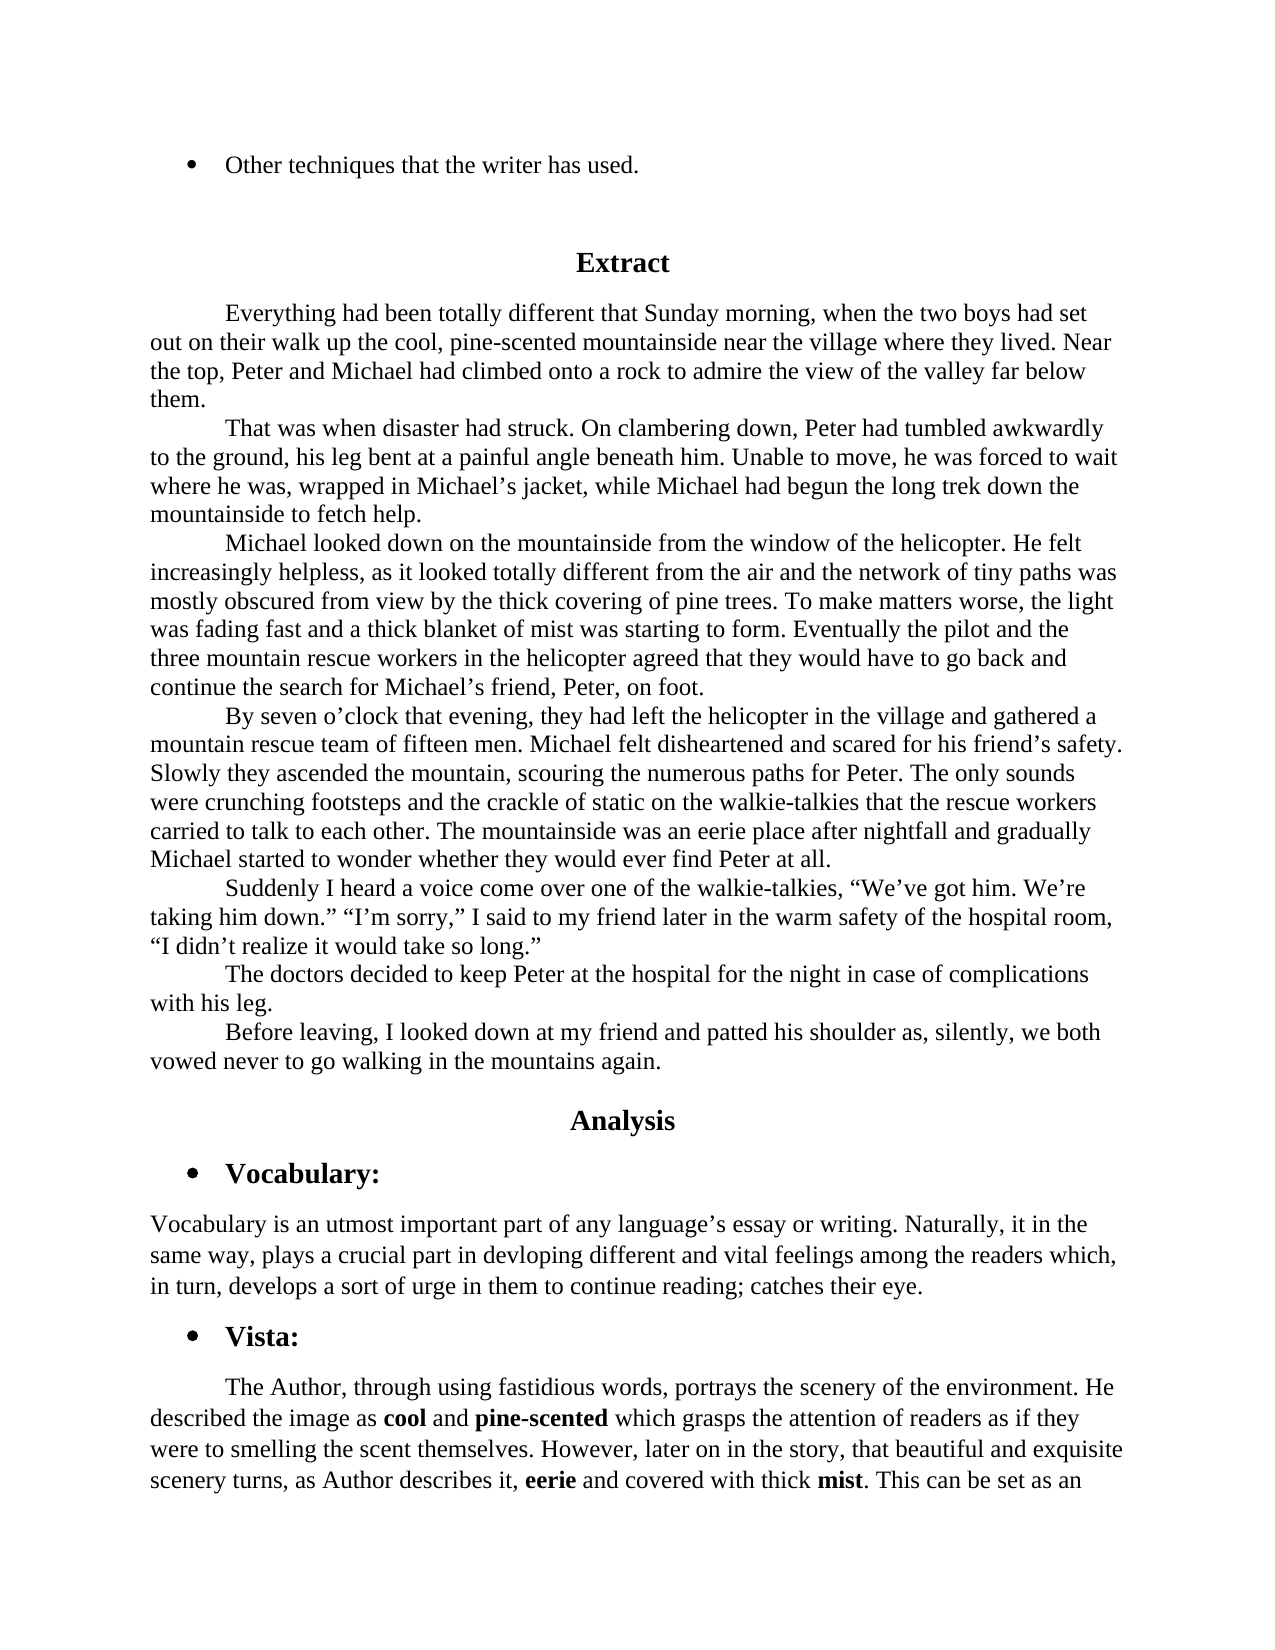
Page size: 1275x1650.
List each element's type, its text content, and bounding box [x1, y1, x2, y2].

text Everything had been totally different that Sunday morning, when the two boys had set out on their walk up the cool, pine-scented mountainside near the village where they lived. Near the top, Peter and Michael had climbed onto a rock to admire the view of the valley far below them. [150, 298, 1125, 413]
list Vocabulary: [187, 1156, 1125, 1190]
text Vocabulary is an utmost important part of any language’s essay or writing. Naturally, it in the same way, plays a crucial part in devloping different and vital feelings among the readers which, in turn, develops a sort of urge in them to continue reading; catches their eye. [150, 1209, 1125, 1300]
list Other techniques that the writer has used. [187, 150, 1125, 179]
text The doctors decided to keep Peter at the hospital for the night in case of complications with his leg. [150, 959, 1125, 1017]
text Analysis [120, 1103, 1125, 1137]
text Before leaving, I looked down at my friend and patted his shoulder as, silently, we both vowed never to go walking in the mountains again. [150, 1017, 1125, 1074]
text That was when disaster had struck. On clambering down, Peter had tumbled awkwardly to the ground, his leg bent at a painful angle beneath him. Unable to move, he was forced to wait where he was, wrapped in Michael’s jacket, while Michael had begun the long trek down the mountainside to fetch help. [150, 413, 1125, 528]
text Michael looked down on the mountainside from the window of the helicopter. He felt increasingly helpless, as it looked totally different from the air and the network of tiny paths was mostly obscured from view by the thick covering of pine trees. To make matters worse, the light was fading fast and a thick blanket of mist was starting to form. Eventually the pilot and the three mountain rescue workers in the helicopter agreed that they would have to go back and continue the search for Michael’s friend, Peter, on foot. [150, 528, 1125, 701]
text Suddenly I heard a voice come over one of the walkie-talkies, “We’ve got him. We’re taking him down.” “I’m sorry,” I said to my friend later in the warm safety of the hospital room, “I didn’t realize it would take so long.” [150, 873, 1125, 959]
text Extract [120, 245, 1125, 279]
text By seven o’clock that evening, they had left the helicopter in the village and gathered a mountain rescue team of fifteen men. Michael felt disheartened and scared for his friend’s safety. Slowly they ascended the mountain, scouring the numerous paths for Peter. The only sounds were crunching footsteps and the crackle of static on the walkie-talkies that the rescue workers carried to talk to each other. The mountainside was an eerie place after nightfall and gradually Michael started to wonder whether they would ever find Peter at all. [150, 701, 1125, 873]
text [150, 1372, 1125, 1493]
list Vista: [187, 1319, 1125, 1352]
